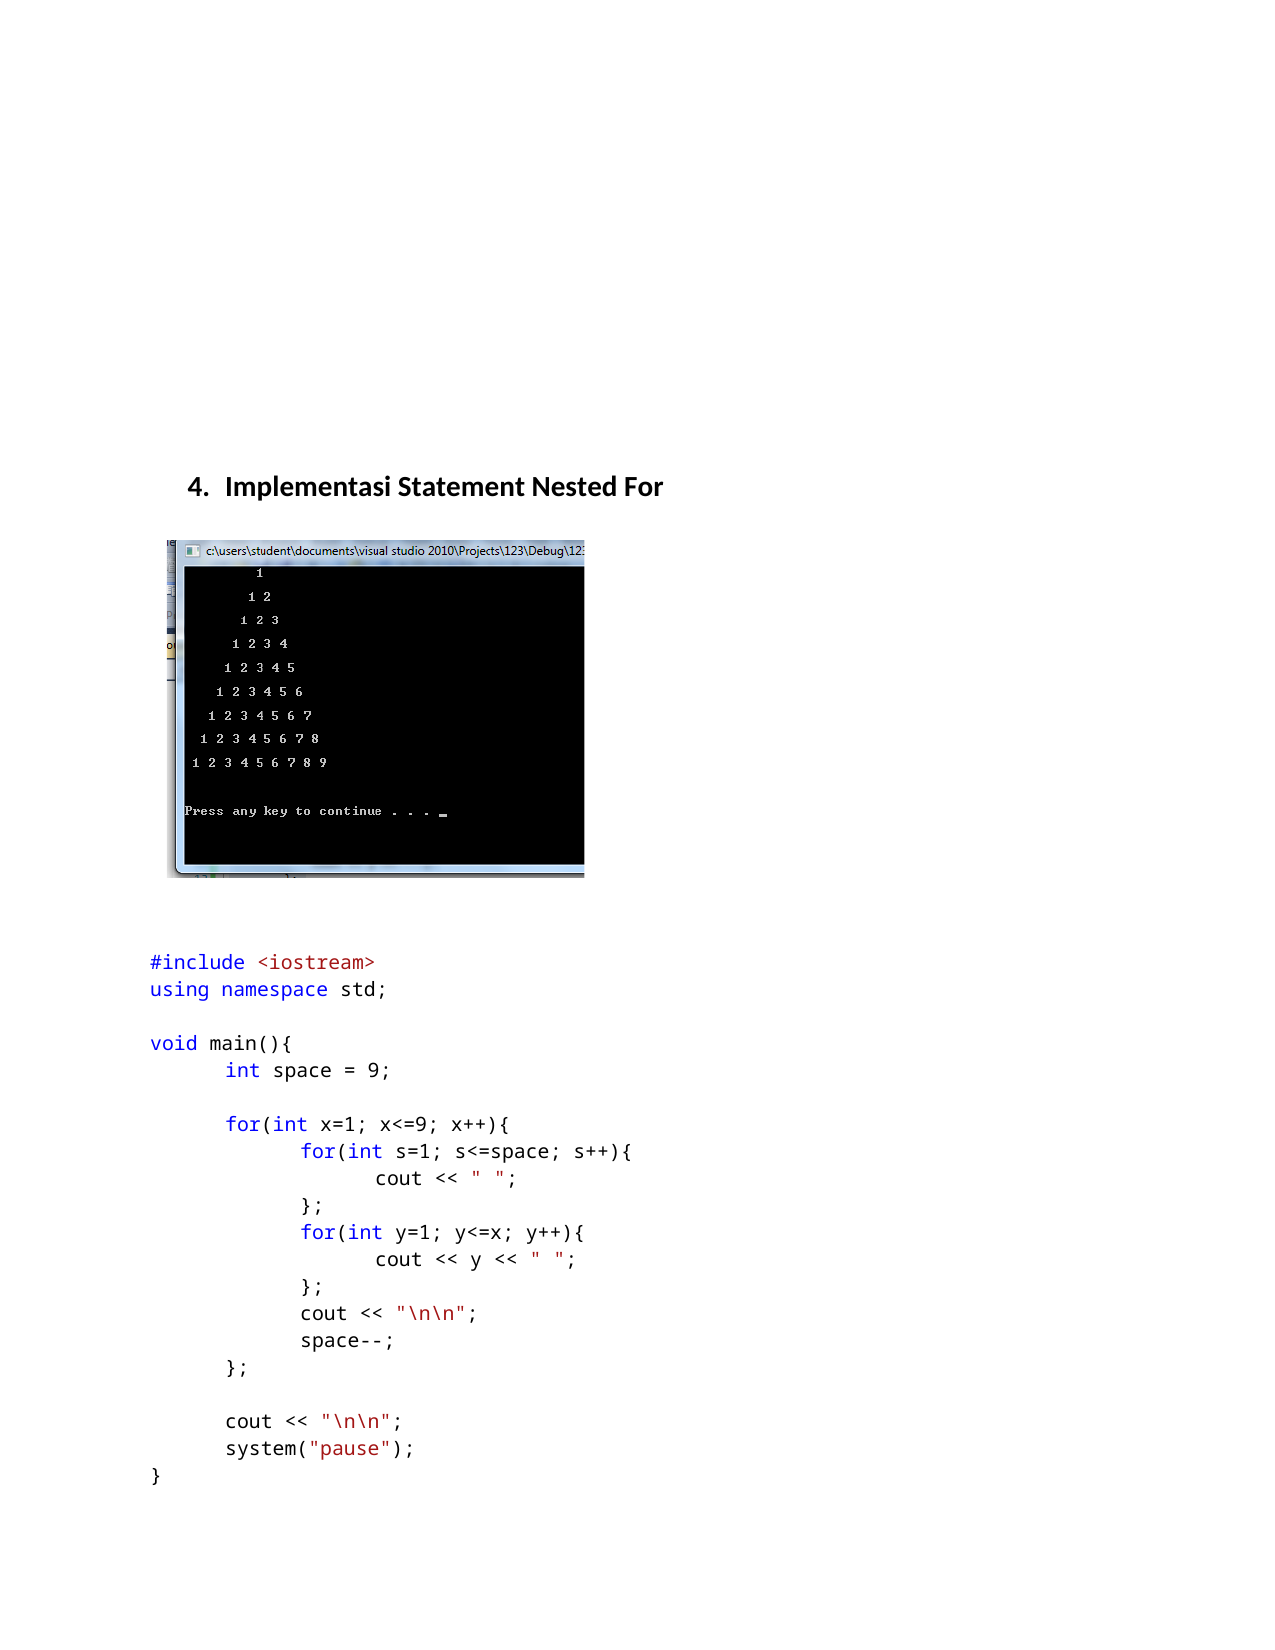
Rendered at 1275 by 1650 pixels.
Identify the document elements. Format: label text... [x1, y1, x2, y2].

text }; [150, 1191, 1125, 1218]
text cout << "\n\n"; [150, 1407, 1125, 1434]
text int space = 9; [150, 1056, 1125, 1083]
picture [166, 540, 584, 878]
text cout << " "; [150, 1164, 1125, 1191]
text space--; [150, 1326, 1125, 1353]
text for(int y=1; y<=x; y++){ [150, 1218, 1125, 1245]
text using namespace std; [150, 975, 1125, 1002]
text }; [150, 1353, 1125, 1380]
text }; [150, 1272, 1125, 1299]
text for(int x=1; x<=9; x++){ [150, 1110, 1125, 1137]
text for(int s=1; s<=space; s++){ [150, 1137, 1125, 1164]
list Implementasi Statement Nested For [187, 468, 1125, 504]
text cout << y << " "; [150, 1245, 1125, 1272]
text } [150, 1461, 1125, 1488]
text #include <iostream> [150, 948, 1125, 975]
text system("pause"); [150, 1434, 1125, 1461]
text cout << "\n\n"; [150, 1299, 1125, 1326]
text void main(){ [150, 1029, 1125, 1056]
